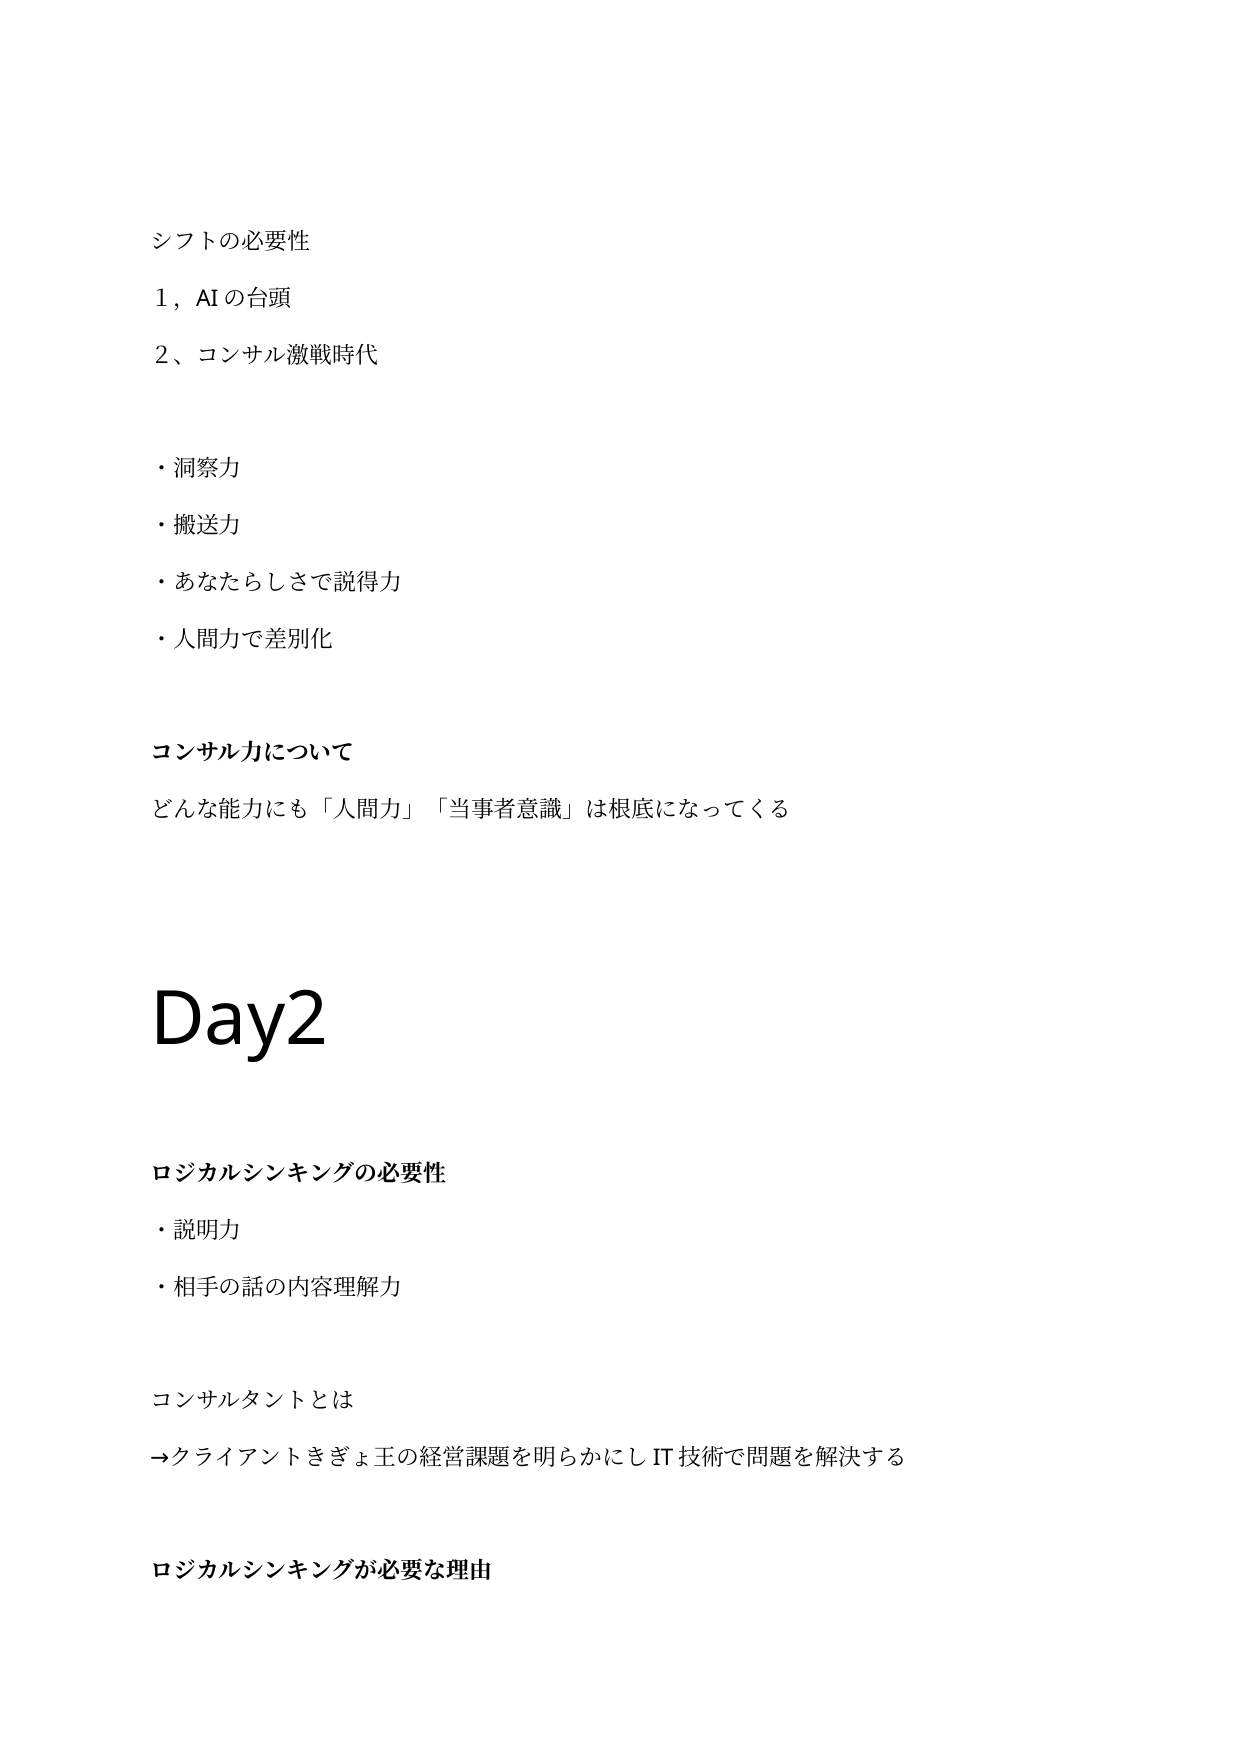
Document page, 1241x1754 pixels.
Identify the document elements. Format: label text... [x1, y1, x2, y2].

text ロジカルシンキングが必要な理由 [150, 1550, 1090, 1587]
text シフトの必要性 [150, 221, 1090, 259]
text ２、コンサル激戦時代 [150, 335, 1090, 372]
text １，AIの台頭 [150, 278, 1090, 315]
text →クライアントきぎょ王の経営課題を明らかにしIT技術で問題を解決する [150, 1436, 1090, 1474]
text ・相手の話の内容理解力 [150, 1266, 1090, 1304]
text ・説明力 [150, 1209, 1090, 1247]
text どんな能力にも「人間力」「当事者意識」は根底になってくる [150, 789, 1090, 826]
text Day2 [150, 959, 1090, 1071]
text ・洞察力 [150, 448, 1090, 486]
text ・搬送力 [150, 505, 1090, 542]
text ・あなたらしさで説得力 [150, 562, 1090, 599]
text コンサル力について [150, 732, 1090, 769]
text コンサルタントとは [150, 1380, 1090, 1417]
text ・人間力で差別化 [150, 618, 1090, 656]
text ロジカルシンキングの必要性 [150, 1153, 1090, 1190]
